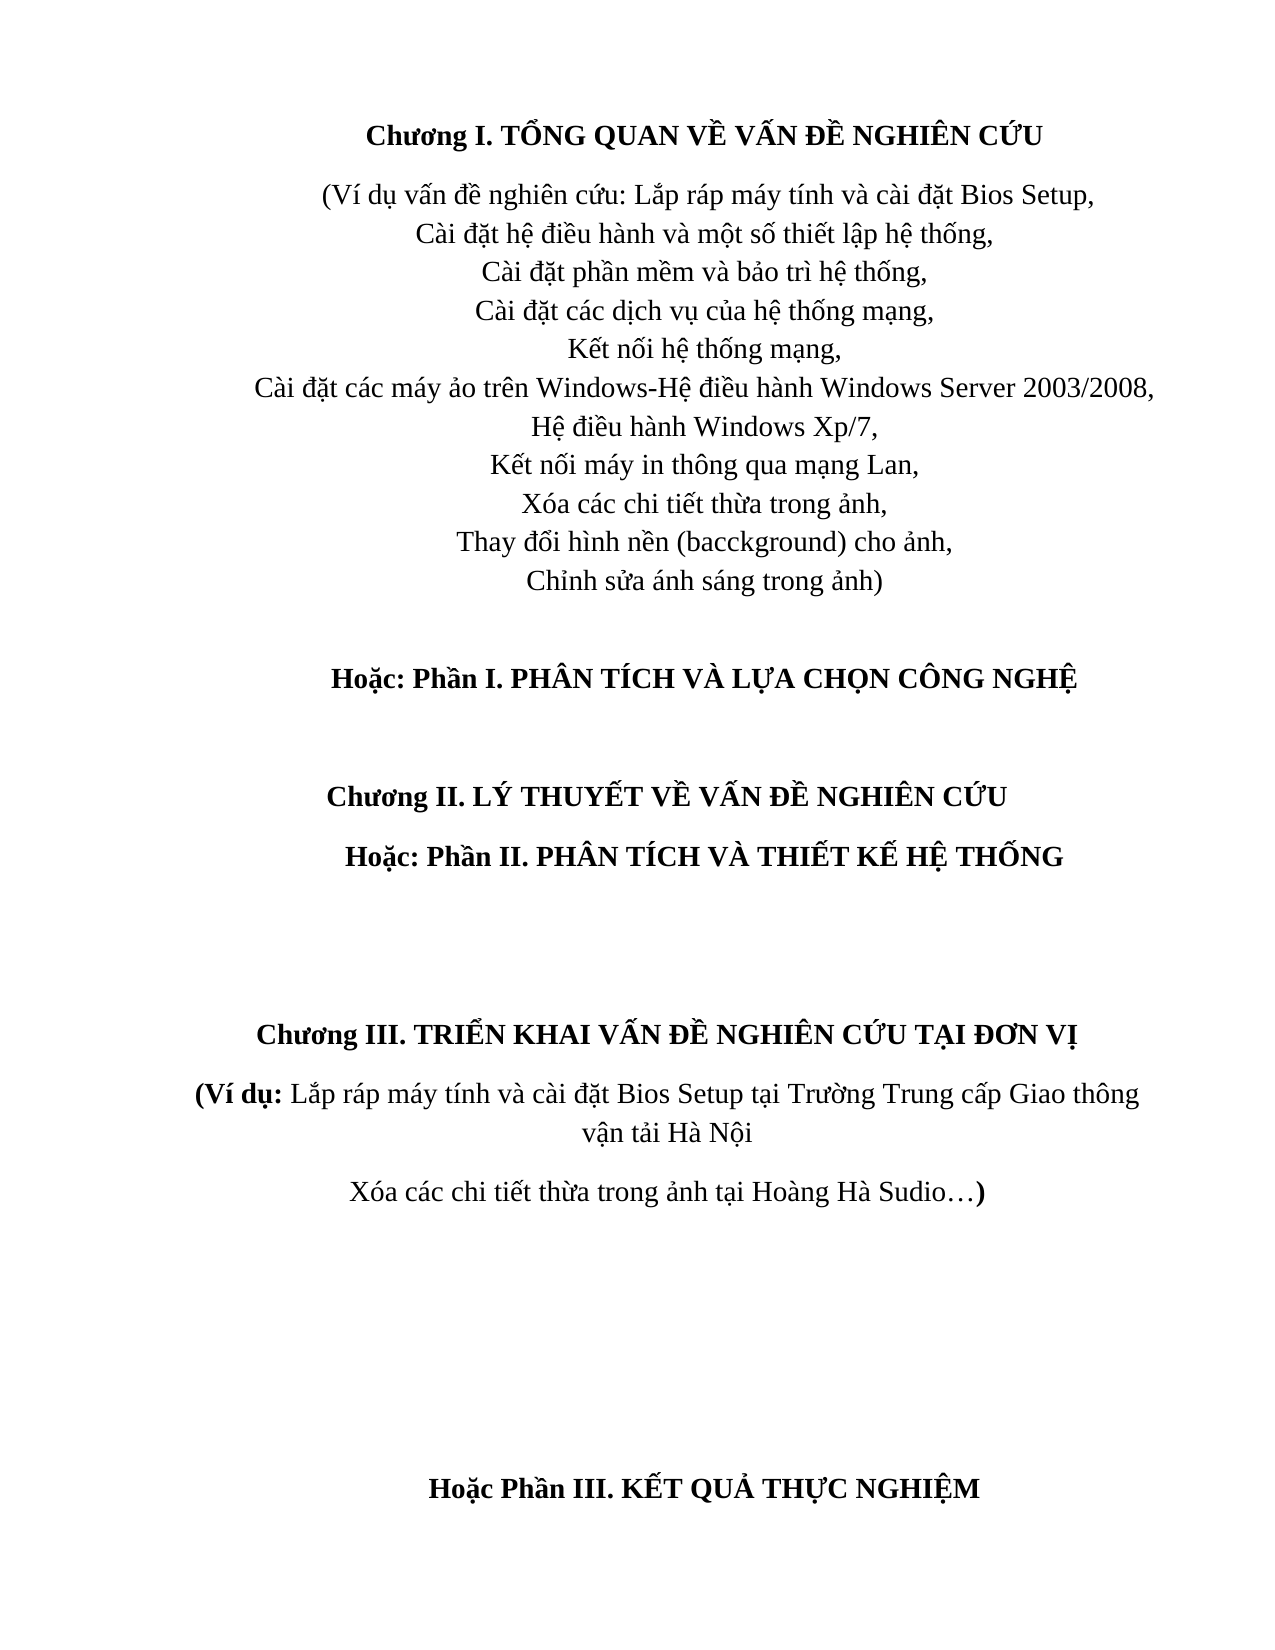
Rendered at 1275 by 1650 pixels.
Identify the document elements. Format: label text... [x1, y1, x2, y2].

text Cài đặt phần mềm và bảo trì hệ thống, [252, 254, 1157, 288]
text Chỉnh sửa ánh sáng trong ảnh) [252, 563, 1157, 596]
text Kết nối hệ thống mạng, [252, 332, 1157, 365]
text Kết nối máy in thông qua mạng Lan, [252, 447, 1157, 481]
text Xóa các chi tiết thừa trong ảnh, [252, 486, 1157, 519]
text Cài đặt hệ điều hành và một số thiết lập hệ thống, [252, 216, 1157, 249]
text Hoặc: Phần I. PHÂN TÍCH VÀ LỰA CHỌN CÔNG NGHỆ [252, 661, 1157, 694]
text Chương I. TỔNG QUAN VỀ VẤN ĐỀ NGHIÊN CỨU [252, 118, 1157, 152]
text Chương III. TRIỂN KHAI VẤN ĐỀ NGHIÊN CỨU TẠI ĐƠN VỊ [177, 1017, 1157, 1051]
text Thay đổi hình nền (bacckground) cho ảnh, [252, 524, 1157, 558]
text (Ví dụ vấn đề nghiên cứu: Lắp ráp máy tính và cài đặt Bios Setup, [252, 177, 1157, 211]
text Chương II. LÝ THUYẾT VỀ VẤN ĐỀ NGHIÊN CỨU [177, 779, 1157, 813]
text Xóa các chi tiết thừa trong ảnh tại Hoàng Hà Sudio…) [177, 1174, 1157, 1208]
text Hoặc: Phần II. PHÂN TÍCH VÀ THIẾT KẾ HỆ THỐNG [252, 839, 1157, 872]
text Hoặc Phần III. KẾT QUẢ THỰC NGHIỆM [252, 1471, 1157, 1505]
text (Ví dụ: Lắp ráp máy tính và cài đặt Bios Setup tại Trường Trung cấp Giao thông vận tải Hà Nội [177, 1076, 1157, 1148]
text Cài đặt các máy ảo trên Windows-Hệ điều hành Windows Server 2003/2008, Hệ điều hành Windows Xp/7, [252, 370, 1157, 442]
text Cài đặt các dịch vụ của hệ thống mạng, [252, 293, 1157, 327]
